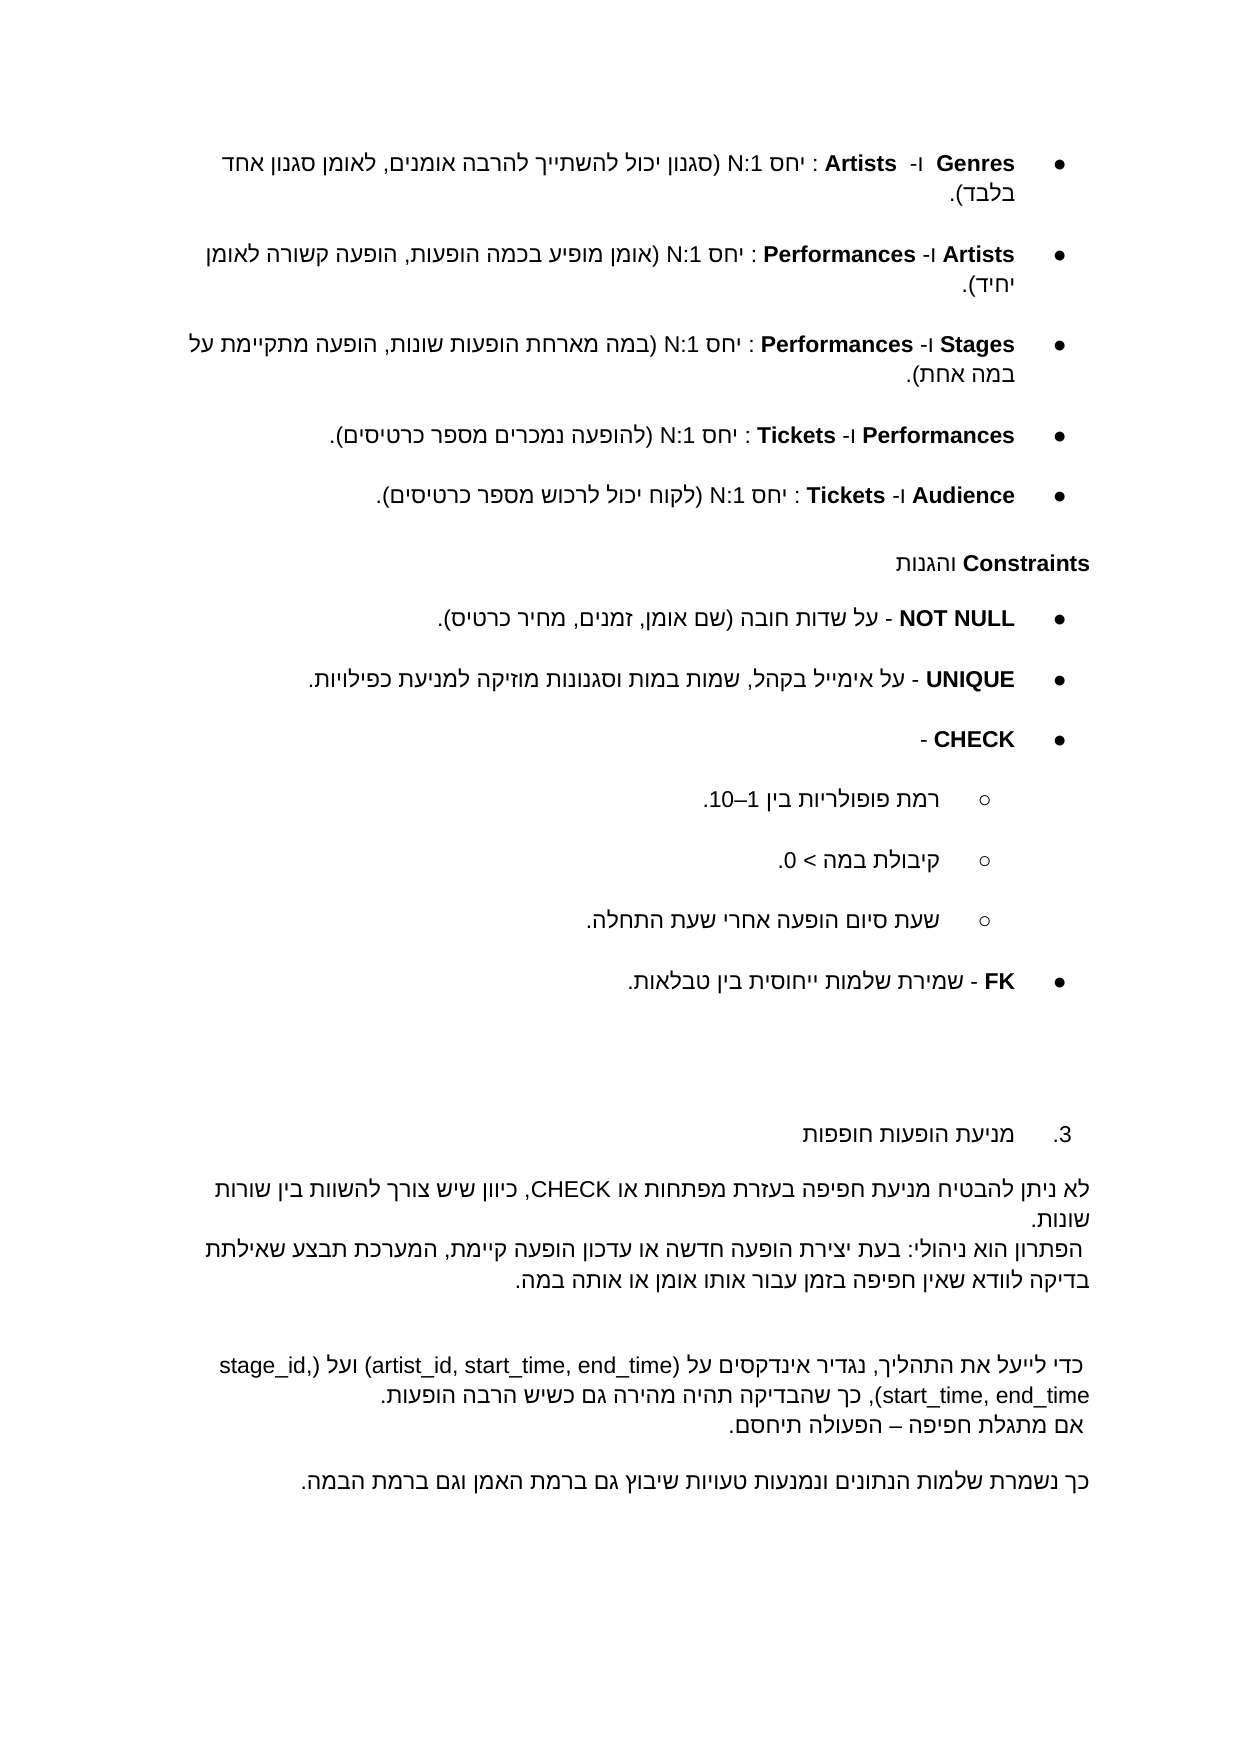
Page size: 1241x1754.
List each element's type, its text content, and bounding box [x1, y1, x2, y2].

text לא ניתן להבטיח מניעת חפיפה בעזרת מפתחות או CHECK, כיוון שיש צורך להשוות בין שורות שונות. הפתרון הוא ניהולי: בעת יצירת הופעה חדשה או עדכון הופעה קיימת, המערכת תבצע שאילתת בדיקה לוודא שאין חפיפה בזמן עבור אותו אומן או אותה במה. [150, 1176, 1090, 1293]
subtitle Constraints והגנות [150, 550, 1090, 576]
list CHECK - [150, 726, 1053, 783]
list NOT NULL - על שדות חובה (שם אומן, זמנים, מחיר כרטיס). [150, 605, 1053, 662]
subtitle מניעת הופעות חופפות [150, 1121, 1053, 1147]
list Genres ו- Artists : יחס 1:N (סגנון יכול להשתייך להרבה אומנים, לאומן סגנון אחד בלבד). [150, 150, 1053, 237]
list שעת סיום הופעה אחרי שעת התחלה. [150, 907, 978, 964]
list רמת פופולריות בין 1–10. [150, 786, 978, 843]
text כך נשמרת שלמות הנתונים ונמנעות טעויות שיבוץ גם ברמת האמן וגם ברמת הבמה. [150, 1468, 1090, 1494]
text כדי לייעל את התהליך, נגדיר אינדקסים על (artist_id, start_time, end_time) ועל (stage_id, start_time, end_time), כך שהבדיקה תהיה מהירה גם כשיש הרבה הופעות. אם מתגלת חפיפה – הפעולה תיחסם. [150, 1322, 1090, 1439]
list Artists ו- Performances : יחס 1:N (אומן מופיע בכמה הופעות, הופעה קשורה לאומן יחיד). [150, 241, 1053, 327]
list FK - שמירת שלמות ייחוסית בין טבלאות. [150, 968, 1053, 994]
list UNIQUE - על אימייל בקהל, שמות במות וסגנונות מוזיקה למניעת כפילויות. [150, 666, 1053, 722]
list Audience ו- Tickets : יחס 1:N (לקוח יכול לרכוש מספר כרטיסים). [150, 482, 1053, 509]
list קיבולת במה > 0. [150, 847, 978, 903]
list Performances ו- Tickets : יחס 1:N (להופעה נמכרים מספר כרטיסים). [150, 422, 1053, 478]
list Stages ו- Performances : יחס 1:N (במה מארחת הופעות שונות, הופעה מתקיימת על במה אחת). [150, 331, 1053, 418]
